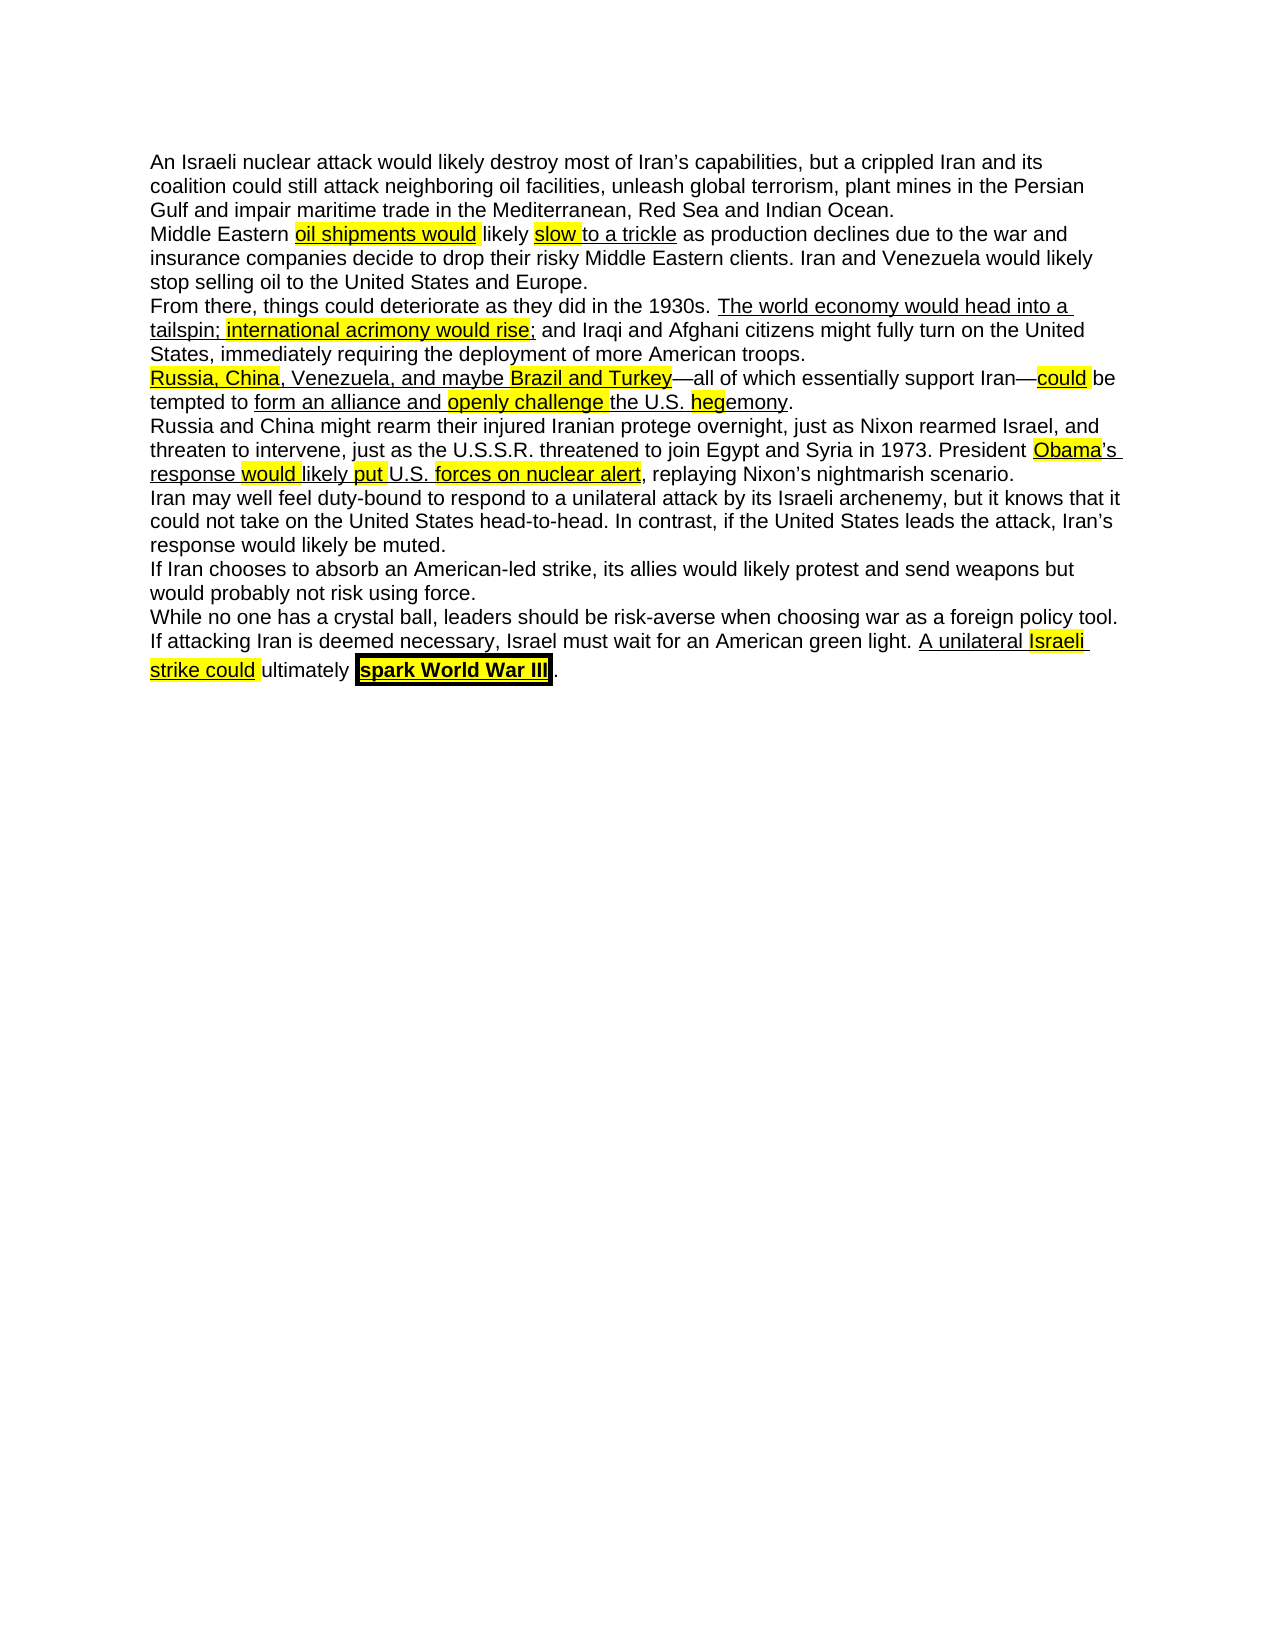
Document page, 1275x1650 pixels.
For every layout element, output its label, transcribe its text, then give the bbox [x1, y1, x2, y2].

text While no one has a crystal ball, leaders should be risk-averse when choosing war as a foreign policy tool. If attacking Iran is deemed necessary, Israel must wait for an American green light. A unilateral Israeli strike could ultimately spark World War III. [150, 605, 1125, 686]
text From there, things could deteriorate as they did in the 1930s. The world economy would head into a tailspin; international acrimony would rise; and Iraqi and Afghani citizens might fully turn on the United States, immediately requiring the deployment of more American troops. [150, 294, 1125, 366]
text Middle Eastern oil shipments would likely slow to a trickle as production declines due to the war and insurance companies decide to drop their risky Middle Eastern clients. Iran and Venezuela would likely stop selling oil to the United States and Europe. [150, 222, 1125, 294]
text Russia, China, Venezuela, and maybe Brazil and Turkey—all of which essentially support Iran—could be tempted to form an alliance and openly challenge the U.S. hegemony. [150, 366, 1125, 413]
text If Iran chooses to absorb an American-led strike, its allies would likely protest and send weapons but would probably not risk using force. [150, 557, 1125, 605]
text An Israeli nuclear attack would likely destroy most of Iran’s capabilities, but a crippled Iran and its coalition could still attack neighboring oil facilities, unleash global terrorism, plant mines in the Persian Gulf and impair maritime trade in the Mediterranean, Red Sea and Indian Ocean. [150, 150, 1125, 222]
text Russia and China might rearm their injured Iranian protege overnight, just as Nixon rearmed Israel, and threaten to intervene, just as the U.S.S.R. threatened to join Egypt and Syria in 1973. President Obama’s response would likely put U.S. forces on nuclear alert, replaying Nixon’s nightmarish scenario. [150, 413, 1125, 485]
text Iran may well feel duty-bound to respond to a unilateral attack by its Israeli archenemy, but it knows that it could not take on the United States head-to-head. In contrast, if the United States leads the attack, Iran’s response would likely be muted. [150, 485, 1125, 557]
